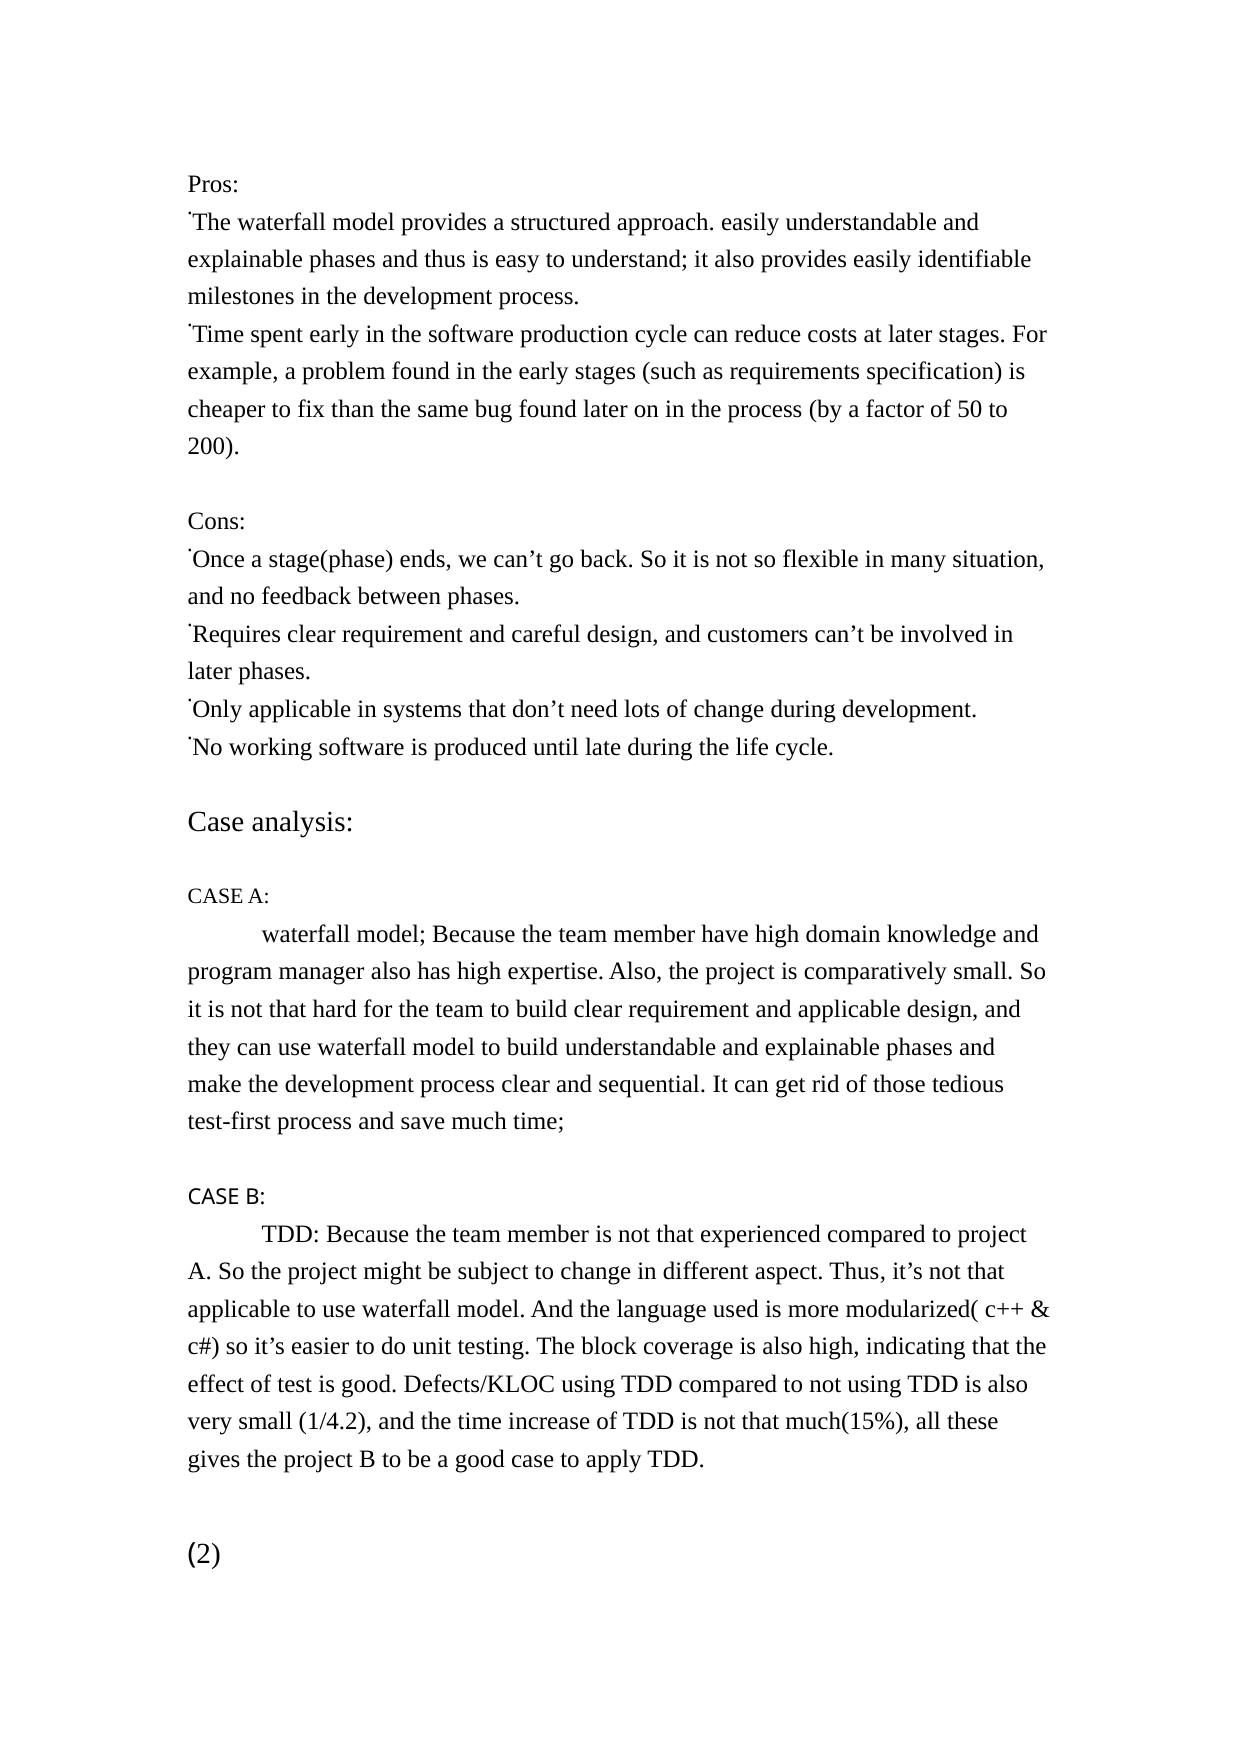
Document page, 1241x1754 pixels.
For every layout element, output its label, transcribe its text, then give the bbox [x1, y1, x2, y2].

text ˙Requires clear requirement and careful design, and customers can’t be involved in later phases. [187, 614, 1053, 689]
text ˙Only applicable in systems that don’t need lots of change during development. [187, 689, 1053, 727]
text Case analysis: [187, 802, 1053, 839]
text TDD: Because the team member is not that experienced compared to project A. So the project might be subject to change in different aspect. Thus, it’s not that applicable to use waterfall model. And the language used is more modularized( c++ & c#) so it’s easier to do unit testing. The block coverage is also high, indicating that the effect of test is good. Defects/KLOC using TDD compared to not using TDD is also very small (1/4.2), and the time increase of TDD is not that much(15%), all these gives the project B to be a good case to apply TDD. [187, 1214, 1053, 1477]
text ˙Once a stage(phase) ends, we can’t go back. So it is not so flexible in many situation, and no feedback between phases. [187, 539, 1053, 614]
text CASE B: [187, 1177, 1053, 1214]
text waterfall model; Because the team member have high domain knowledge and program manager also has high expertise. Also, the project is comparatively small. So it is not that hard for the team to build clear requirement and applicable design, and they can use waterfall model to build understandable and explainable phases and make the development process clear and sequential. It can get rid of those tedious test-first process and save much time; [187, 914, 1053, 1139]
text Pros: [187, 164, 1053, 202]
text CASE A: [187, 877, 1053, 914]
text ˙Time spent early in the software production cycle can reduce costs at later stages. For example, a problem found in the early stages (such as requirements specification) is cheaper to fix than the same bug found later on in the process (by a factor of 50 to 200). [187, 314, 1053, 464]
text (2) [187, 1514, 1053, 1589]
text Cons: [187, 502, 1053, 539]
text ˙The waterfall model provides a structured approach. easily understandable and explainable phases and thus is easy to understand; it also provides easily identifiable milestones in the development process. [187, 202, 1053, 314]
text ˙No working software is produced until late during the life cycle. [187, 727, 1053, 764]
